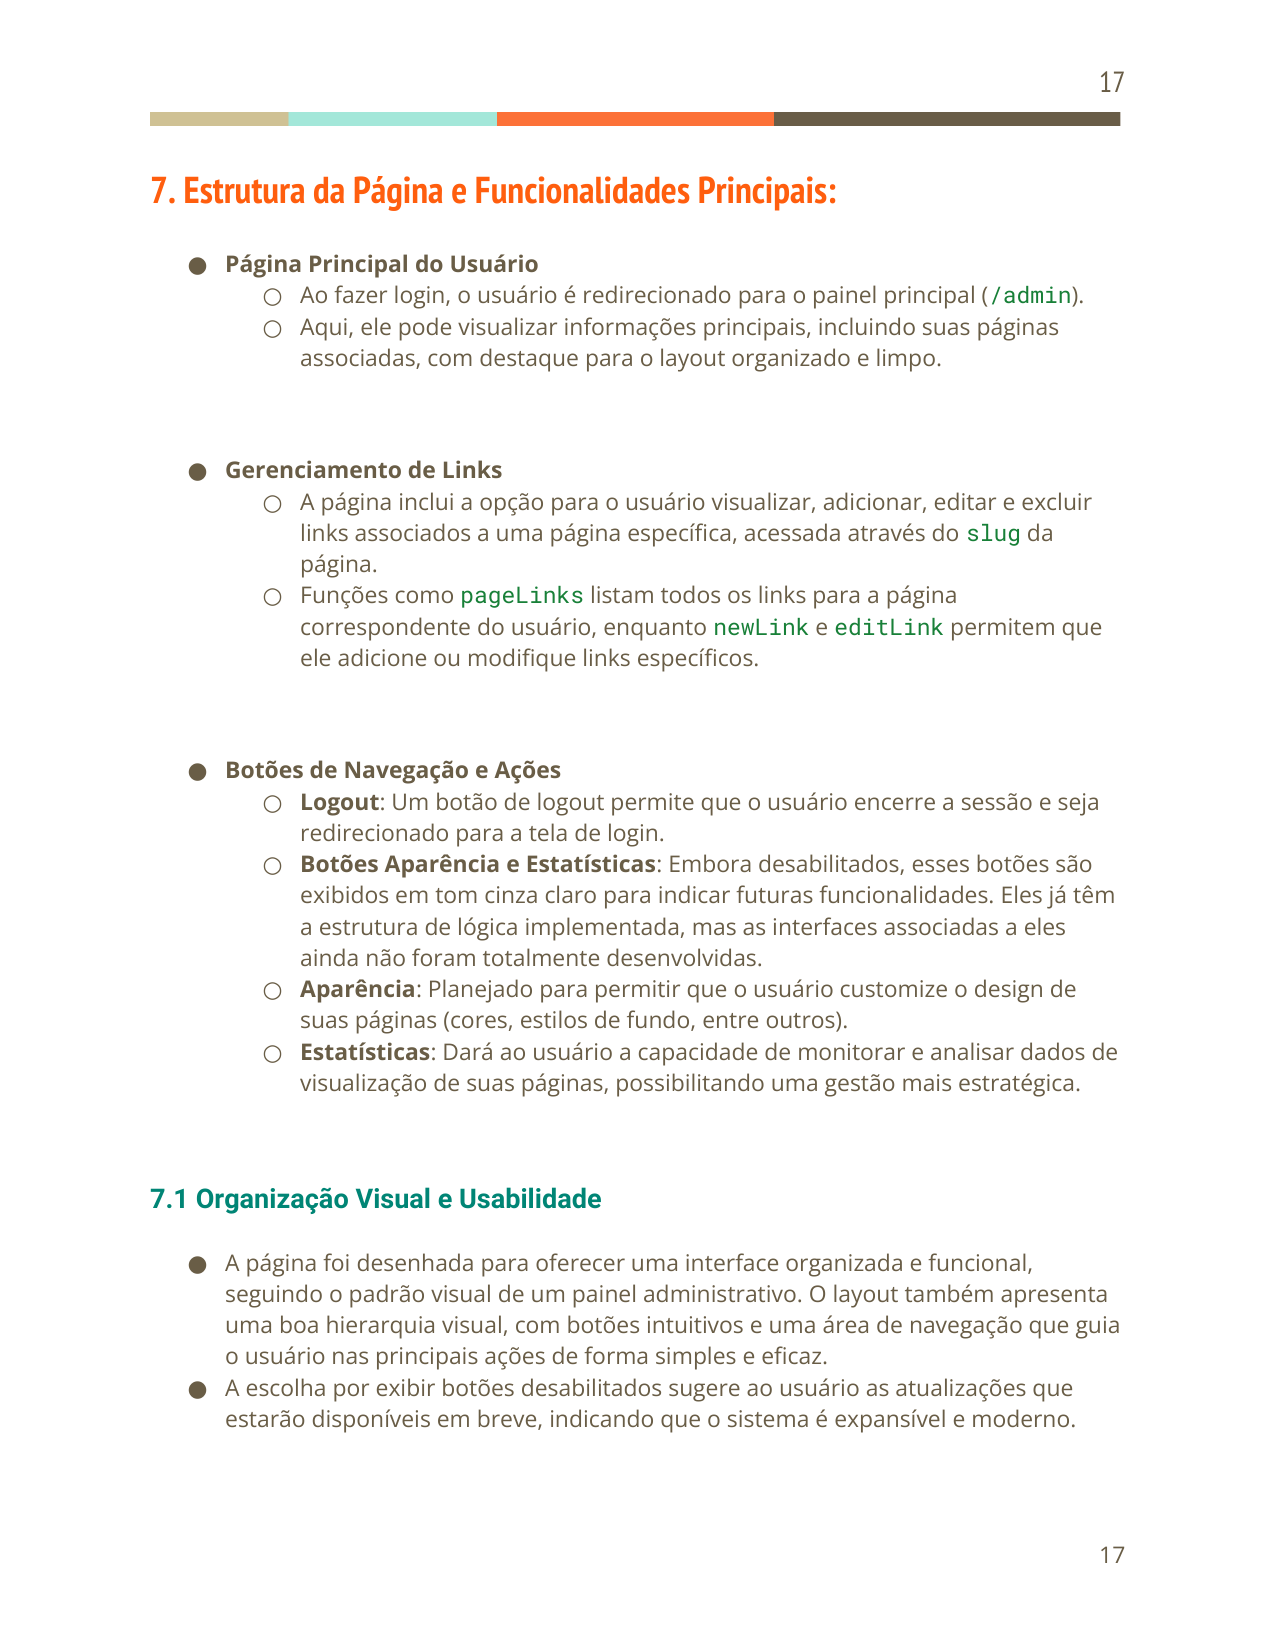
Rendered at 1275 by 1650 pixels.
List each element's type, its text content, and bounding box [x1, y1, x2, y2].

list Gerenciamento de Links [187, 454, 1125, 486]
list A página foi desenhada para oferecer uma interface organizada e funcional, seguindo o padrão visual de um painel administrativo. O layout também apresenta uma boa hierarquia visual, com botões intuitivos e uma área de navegação que guia o usuário nas principais ações de forma simples e eficaz. [187, 1247, 1125, 1372]
list Logout: Um botão de logout permite que o usuário encerre a sessão e seja redirecionado para a tela de login. [262, 786, 1125, 848]
list Botões Aparência e Estatísticas: Embora desabilitados, esses botões são exibidos em tom cinza claro para indicar futuras funcionalidades. Eles já têm a estrutura de lógica implementada, mas as interfaces associadas a eles ainda não foram totalmente desenvolvidas. [262, 848, 1125, 973]
list Página Principal do Usuário [187, 248, 1125, 279]
list Botões de Navegação e Ações [187, 754, 1125, 786]
subtitle 7.1 Organização Visual e Usabilidade [150, 1183, 1125, 1215]
list A escolha por exibir botões desabilitados sugere ao usuário as atualizações que estarão disponíveis em breve, indicando que o sistema é expansível e moderno. [187, 1372, 1125, 1434]
list Aparência: Planejado para permitir que o usuário customize o design de suas páginas (cores, estilos de fundo, entre outros). [262, 973, 1125, 1036]
subtitle 7. Estrutura da Página e Funcionalidades Principais: [150, 165, 1125, 213]
list Ao fazer login, o usuário é redirecionado para o painel principal (/admin). [262, 279, 1125, 311]
list Aqui, ele pode visualizar informações principais, incluindo suas páginas associadas, com destaque para o layout organizado e limpo. [262, 311, 1125, 373]
list Estatísticas: Dará ao usuário a capacidade de monitorar e analisar dados de visualização de suas páginas, possibilitando uma gestão mais estratégica. [262, 1036, 1125, 1098]
list Funções como pageLinks listam todos os links para a página correspondente do usuário, enquanto newLink e editLink permitem que ele adicione ou modifique links específicos. [262, 579, 1125, 673]
picture [150, 112, 1121, 126]
list A página inclui a opção para o usuário visualizar, adicionar, editar e excluir links associados a uma página específica, acessada através do slug da página. [262, 486, 1125, 579]
